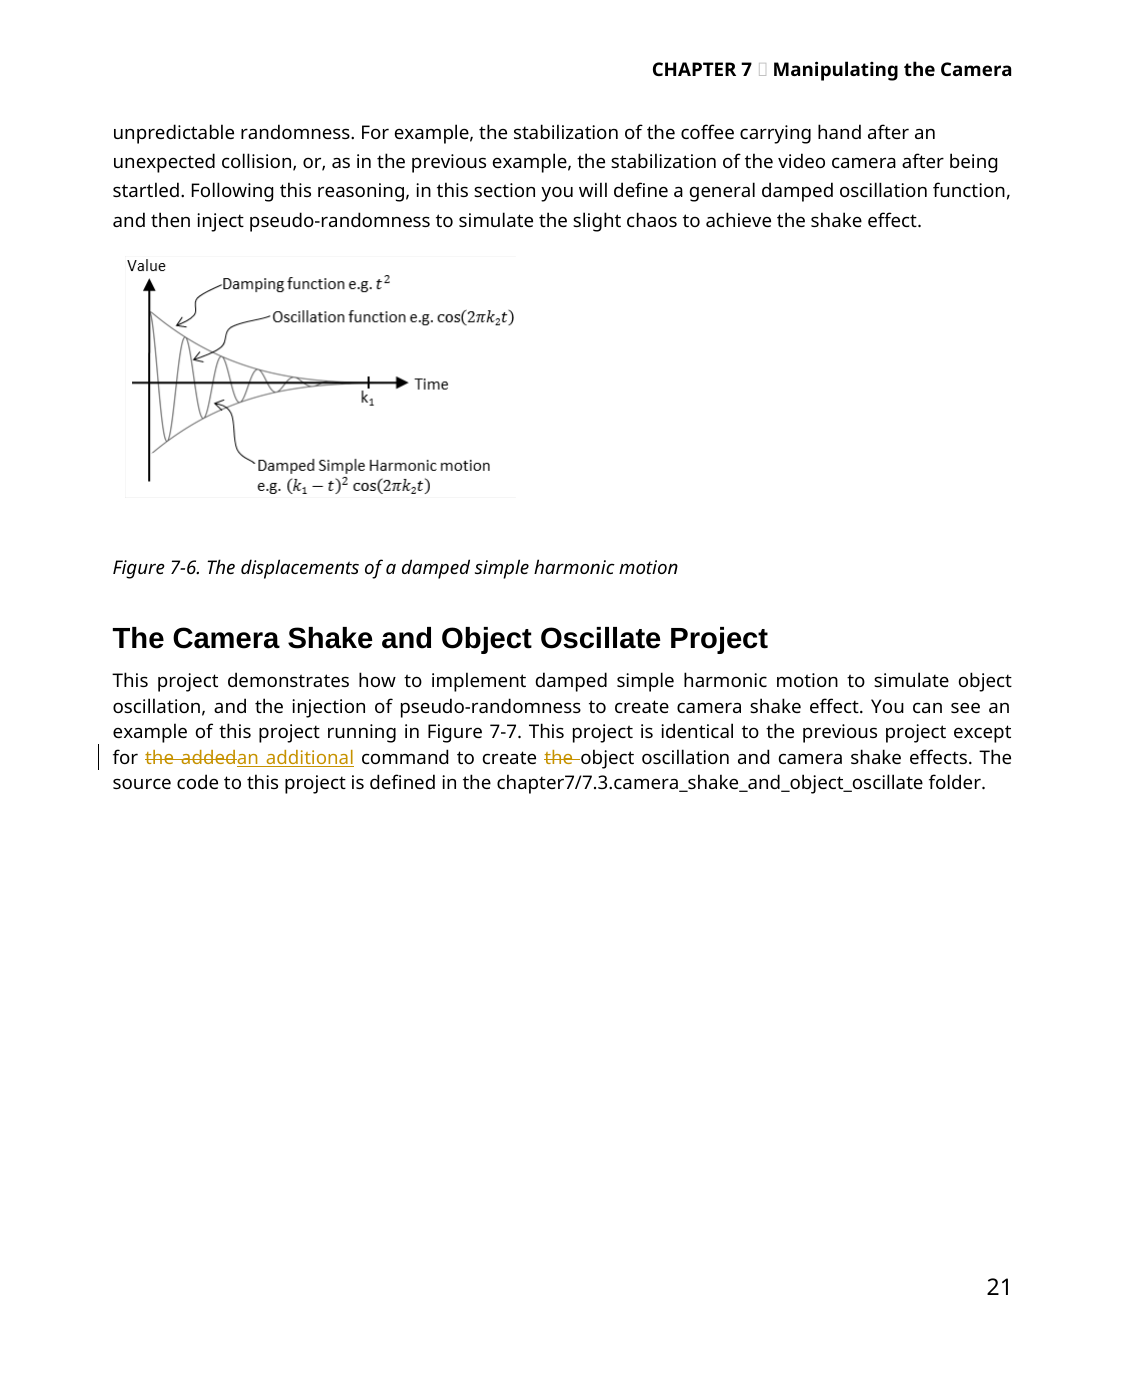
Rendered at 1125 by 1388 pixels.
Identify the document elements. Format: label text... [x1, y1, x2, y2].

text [112, 119, 1012, 233]
text This project demonstrates how to implement damped simple harmonic motion to simulate object oscillation, and the injection of pseudo-randomness to create camera shake effect. You can see an example of this project running in Figure 7-7. This project is identical to the previous project except for command to create object oscillation and camera shake effects. The source code to this project is defined in the chapter7/7.3.camera_shake_and_object_oscillate folder. [112, 668, 1012, 795]
text Figure 7-6. The displacements of a damped simple harmonic motion [112, 555, 1012, 580]
picture [112, 248, 546, 507]
subtitle The Camera Shake and Object Oscillate Project [112, 622, 1012, 655]
